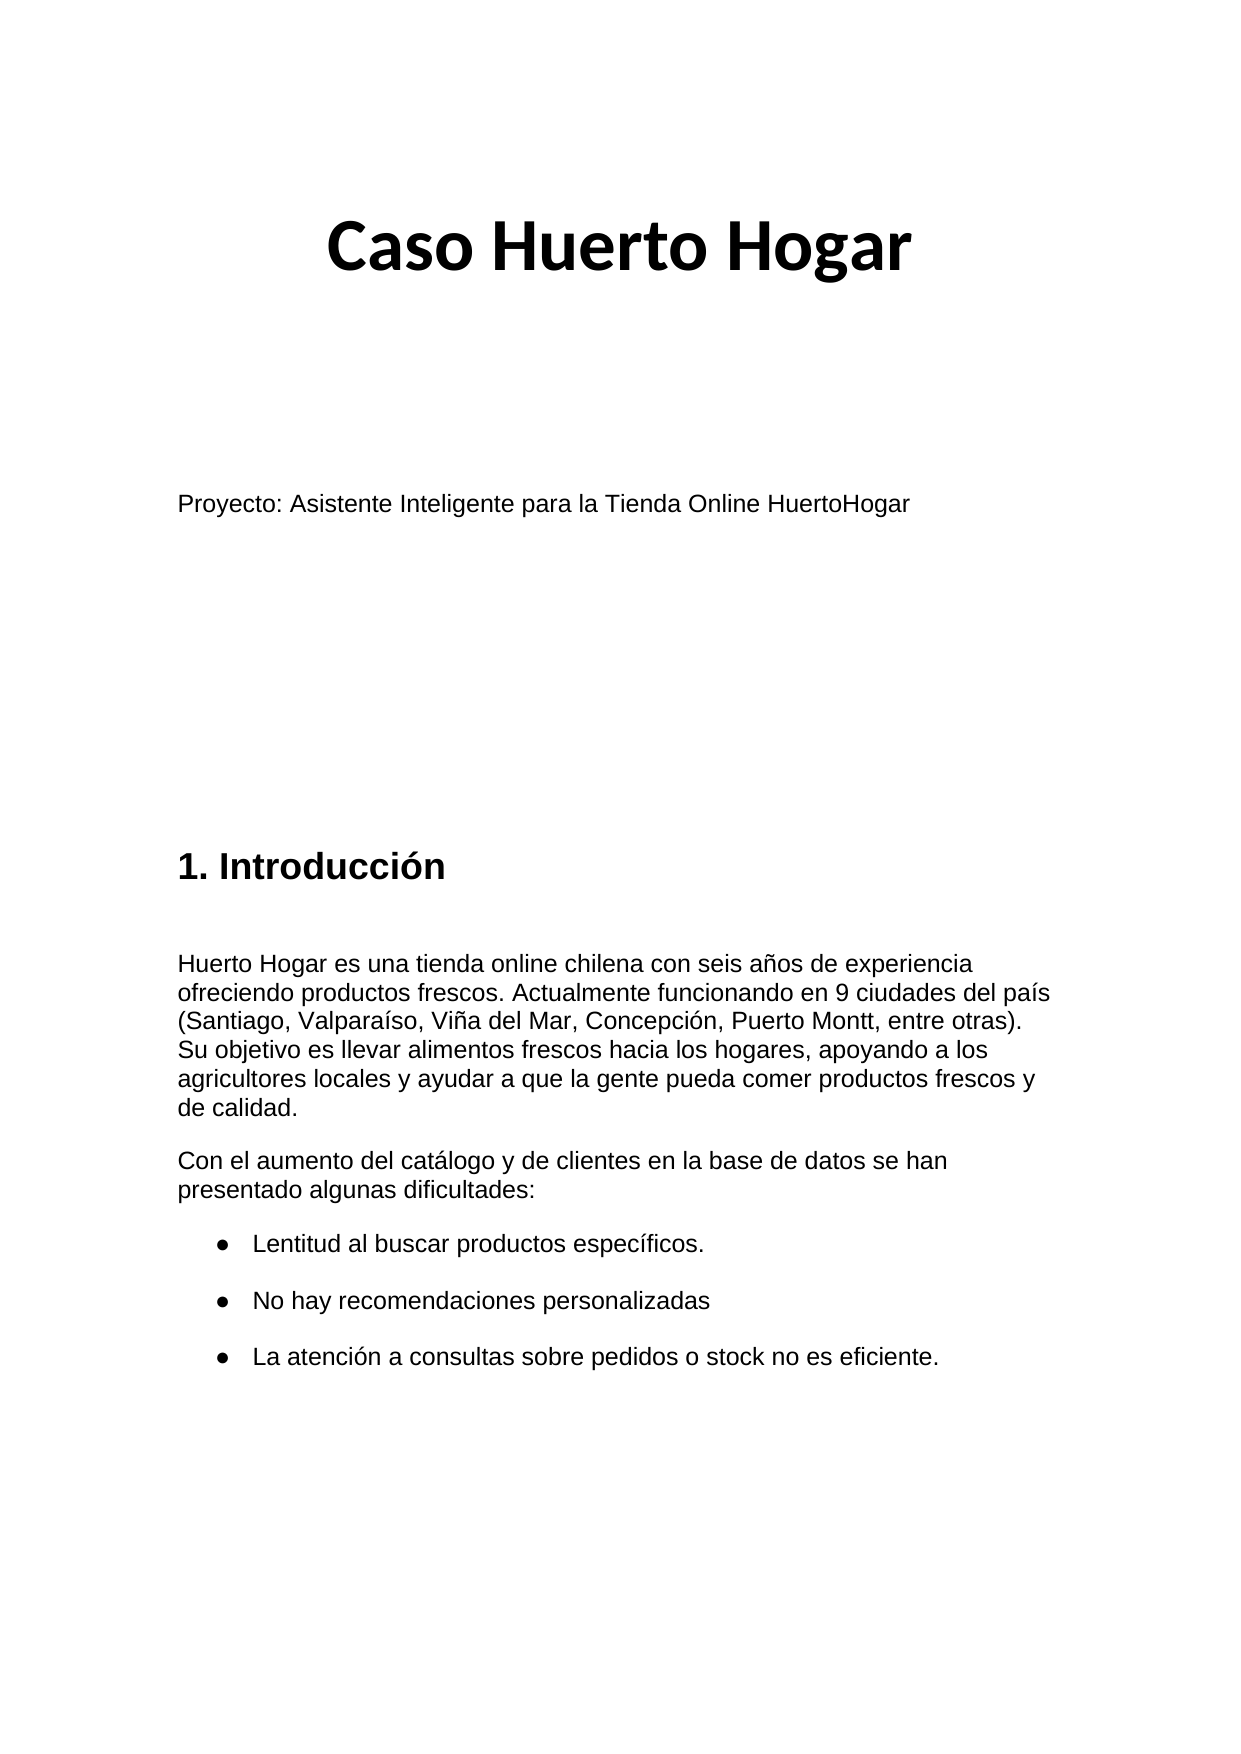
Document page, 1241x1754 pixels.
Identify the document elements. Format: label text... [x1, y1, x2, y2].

list La atención a consultas sobre pedidos o stock no es eficiente. [215, 1342, 1063, 1399]
text Con el aumento del catálogo y de clientes en la base de datos se han presentado algunas dificultades: [177, 1146, 1063, 1204]
list No hay recomendaciones personalizadas [215, 1286, 1063, 1342]
subtitle 1. Introducción [177, 844, 1063, 887]
text Huerto Hogar es una tienda online chilena con seis años de experiencia ofreciendo productos frescos. Actualmente funcionando en 9 ciudades del país (Santiago, Valparaíso, Viña del Mar, Concepción, Puerto Montt, entre otras). Su objetivo es llevar alimentos frescos hacia los hogares, apoyando a los agricultores locales y ayudar a que la gente pueda comer productos frescos y de calidad. [177, 949, 1063, 1121]
list Lentitud al buscar productos específicos. [215, 1229, 1063, 1286]
title Caso Huerto Hogar [252, 198, 1063, 289]
text Proyecto: Asistente Inteligente para la Tienda Online HuertoHogar [177, 489, 1063, 518]
